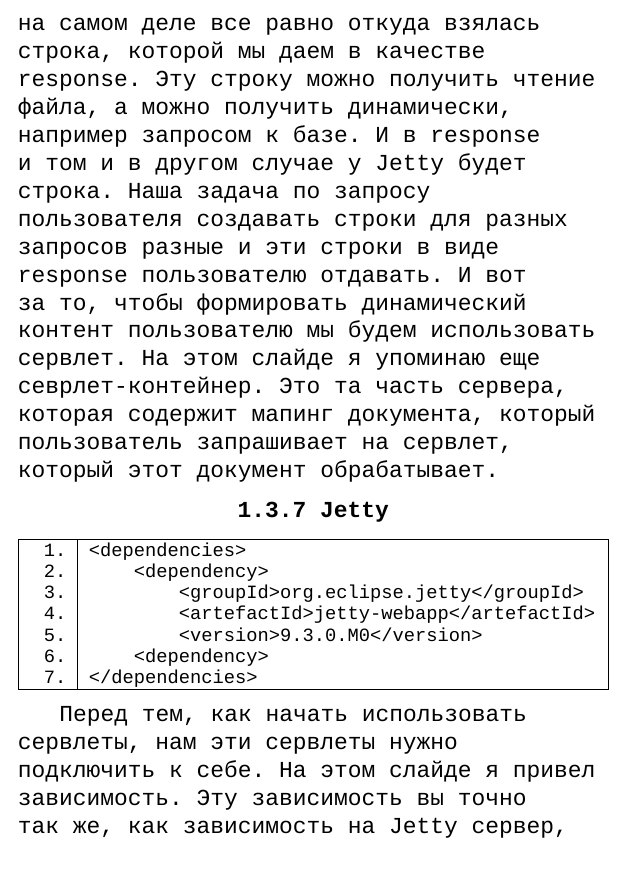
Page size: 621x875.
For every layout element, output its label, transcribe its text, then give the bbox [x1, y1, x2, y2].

text 1.3.7 Jetty [18, 499, 608, 525]
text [18, 703, 608, 840]
table_header <dependencies> <dependency> <groupId>org.eclipse.jetty</groupId> <artefactId>jetty-webapp</artefactId> <version>9.3.0.M0</version> <dependency> </dependencies> [78, 540, 608, 689]
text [18, 12, 608, 484]
table_header 1. 2. 3. 4. 5. 6. 7. [19, 540, 77, 689]
